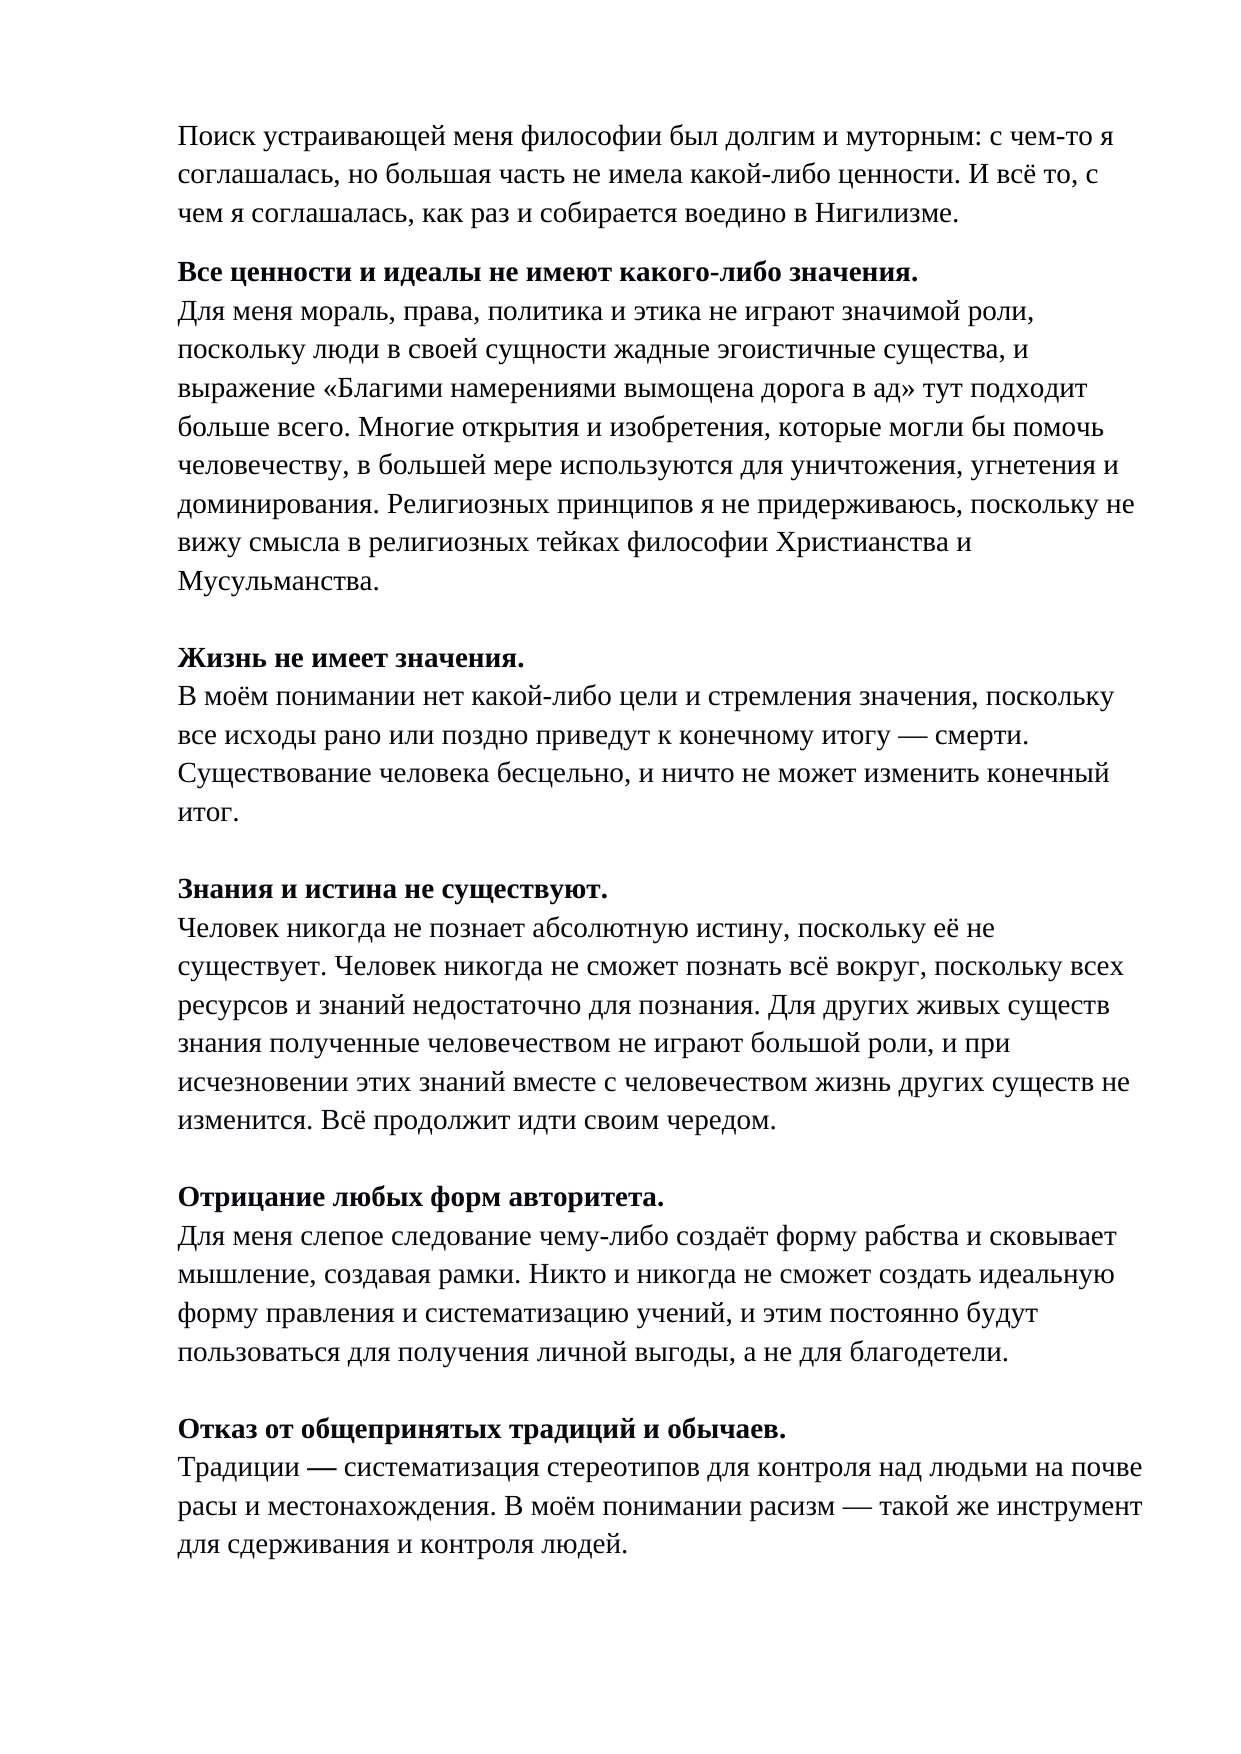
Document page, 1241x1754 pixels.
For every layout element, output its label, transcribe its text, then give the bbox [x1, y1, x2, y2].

text Поиск устраивающей меня философии был долгим и муторным: с чем-то я соглашалась, но большая часть не имела какой-либо ценности. И всё то, с чем я соглашалась, как раз и собирается воедино в Нигилизме. [177, 118, 1152, 229]
text Все ценности и идеалы не имеют какого-либо значения. Для меня мораль, права, политика и этика не играют значимой роли, поскольку люди в своей сущности жадные эгоистичные существа, и выражение «Благими намерениями вымощена дорога в ад» тут подходит больше всего. Многие открытия и изобретения, которые могли бы помочь человечеству, в большей мере используются для уничтожения, угнетения и доминирования. Религиозных принципов я не придерживаюсь, поскольку не вижу смысла в религиозных тейках философии Христианства и Мусульманства. Жизнь не имеет значения. В моём понимании нет какой-либо цели и стремления значения, поскольку все исходы рано или поздно приведут к конечному итогу — смерти. Существование человека бесцельно, и ничто не может изменить конечный итог. Знания и истина не существуют. Человек никогда не познает абсолютную истину, поскольку её не существует. Человек никогда не сможет познать всё вокруг, поскольку всех ресурсов и знаний недостаточно для познания. Для других живых существ знания полученные человечеством не играют большой роли, и при исчезновении этих знаний вместе с человечеством жизнь других существ не изменится. Всё продолжит идти своим чередом. Отрицание любых форм авторитета. Для меня слепое следование чему-либо создаёт форму рабства и сковывает мышление, создавая рамки. Никто и никогда не сможет создать идеальную форму правления и систематизацию учений, и этим постоянно будут пользоваться для получения личной выгоды, а не для благодетели. Отказ от общепринятых традиций и обычаев. Традиции — систематизация стереотипов для контроля над людьми на почве расы и местонахождения. В моём понимании расизм — такой же инструмент для сдерживания и контроля людей. [177, 254, 1152, 1629]
